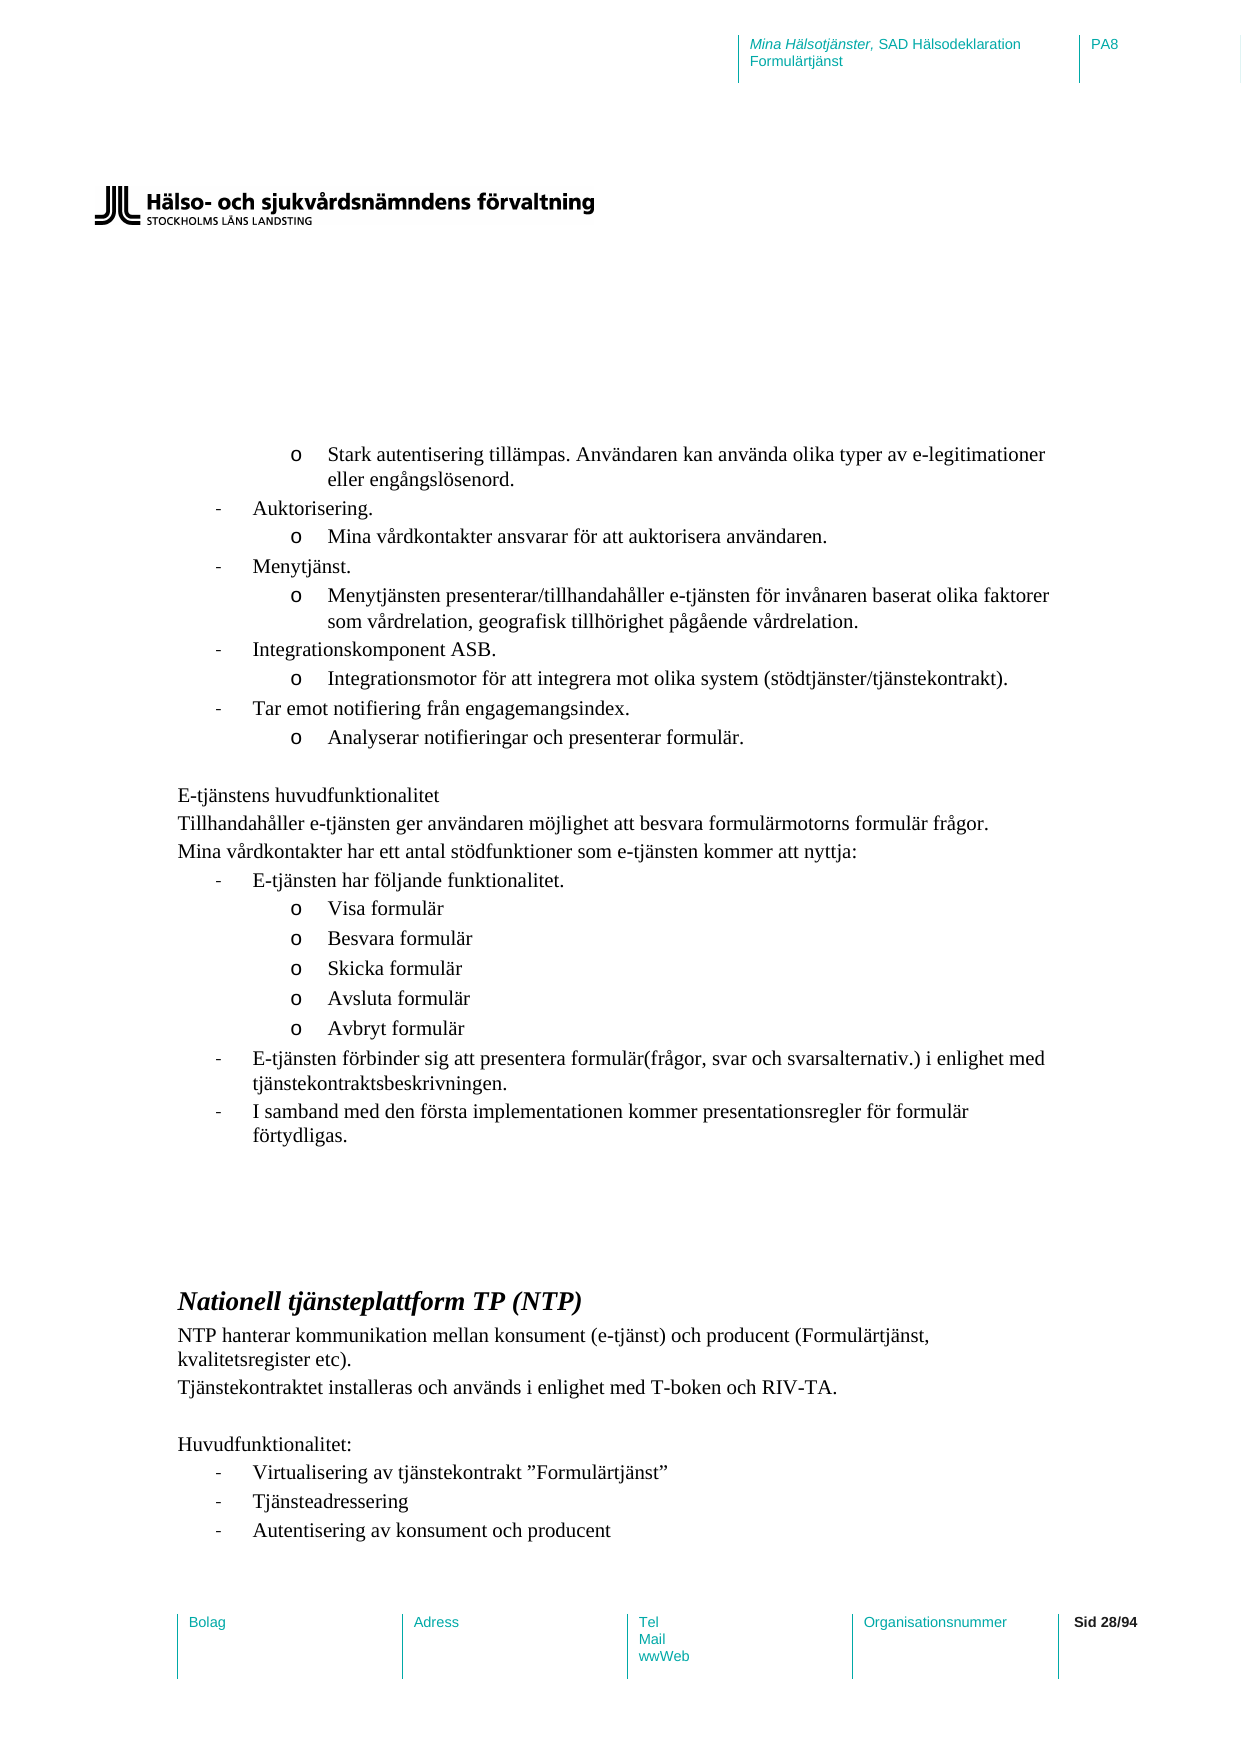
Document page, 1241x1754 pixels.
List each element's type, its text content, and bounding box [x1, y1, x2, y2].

list Menytjänsten presenterar/tillhandahåller e-tjänsten för invånaren baserat olika faktorer som vårdrelation, geografisk tillhörighet pågående vårdrelation. [290, 583, 1063, 633]
text Tjänstekontraktet installeras och används i enlighet med T-boken och RIV-TA. [177, 1375, 1063, 1399]
list Auktorisering. [215, 496, 1063, 520]
list Besvara formulär [290, 926, 1063, 952]
list E-tjänsten har följande funktionalitet. [215, 867, 1063, 892]
text Mina vårdkontakter har ett antal stödfunktioner som e-tjänsten kommer att nyttja: [177, 839, 1063, 863]
list Integrationskomponent ASB. [215, 637, 1063, 662]
list I samband med den första implementationen kommer presentationsregler för formulär förtydligas. [215, 1099, 1063, 1147]
list Virtualisering av tjänstekontrakt ”Formulärtjänst” [215, 1460, 1063, 1484]
text E-tjänstens huvudfunktionalitet [177, 783, 1063, 807]
list Tjänsteadressering [215, 1489, 1063, 1513]
list Avsluta formulär [290, 986, 1063, 1012]
list Mina vårdkontakter ansvarar för att auktorisera användaren. [290, 524, 1063, 550]
list Analyserar notifieringar och presenterar formulär. [290, 725, 1063, 750]
list Avbryt formulär [290, 1016, 1063, 1042]
text Tillhandahåller e-tjänsten ger användaren möjlighet att besvara formulärmotorns formulär frågor. [177, 811, 1063, 835]
list Visa formulär [290, 896, 1063, 922]
list Integrationsmotor för att integrera mot olika system (stödtjänster/tjänstekontrakt). [290, 666, 1063, 692]
picture [94, 186, 594, 225]
list Autentisering av konsument och producent [215, 1517, 1063, 1542]
list E-tjänsten förbinder sig att presentera formulär(frågor, svar och svarsalternativ.) i enlighet med tjänstekontraktsbeskrivningen. [215, 1046, 1063, 1094]
text NTP hanterar kommunikation mellan konsument (e-tjänst) och producent (Formulärtjänst, kvalitetsregister etc). [177, 1323, 1063, 1371]
text Huvudfunktionalitet: [177, 1432, 1063, 1456]
subtitle Nationell tjänsteplattform TP (NTP) [177, 1285, 1063, 1317]
list Stark autentisering tillämpas. Användaren kan använda olika typer av e-legitimationer eller engångslösenord. [290, 442, 1063, 491]
list Tar emot notifiering från engagemangsindex. [215, 696, 1063, 721]
list Menytjänst. [215, 554, 1063, 579]
list Skicka formulär [290, 956, 1063, 982]
